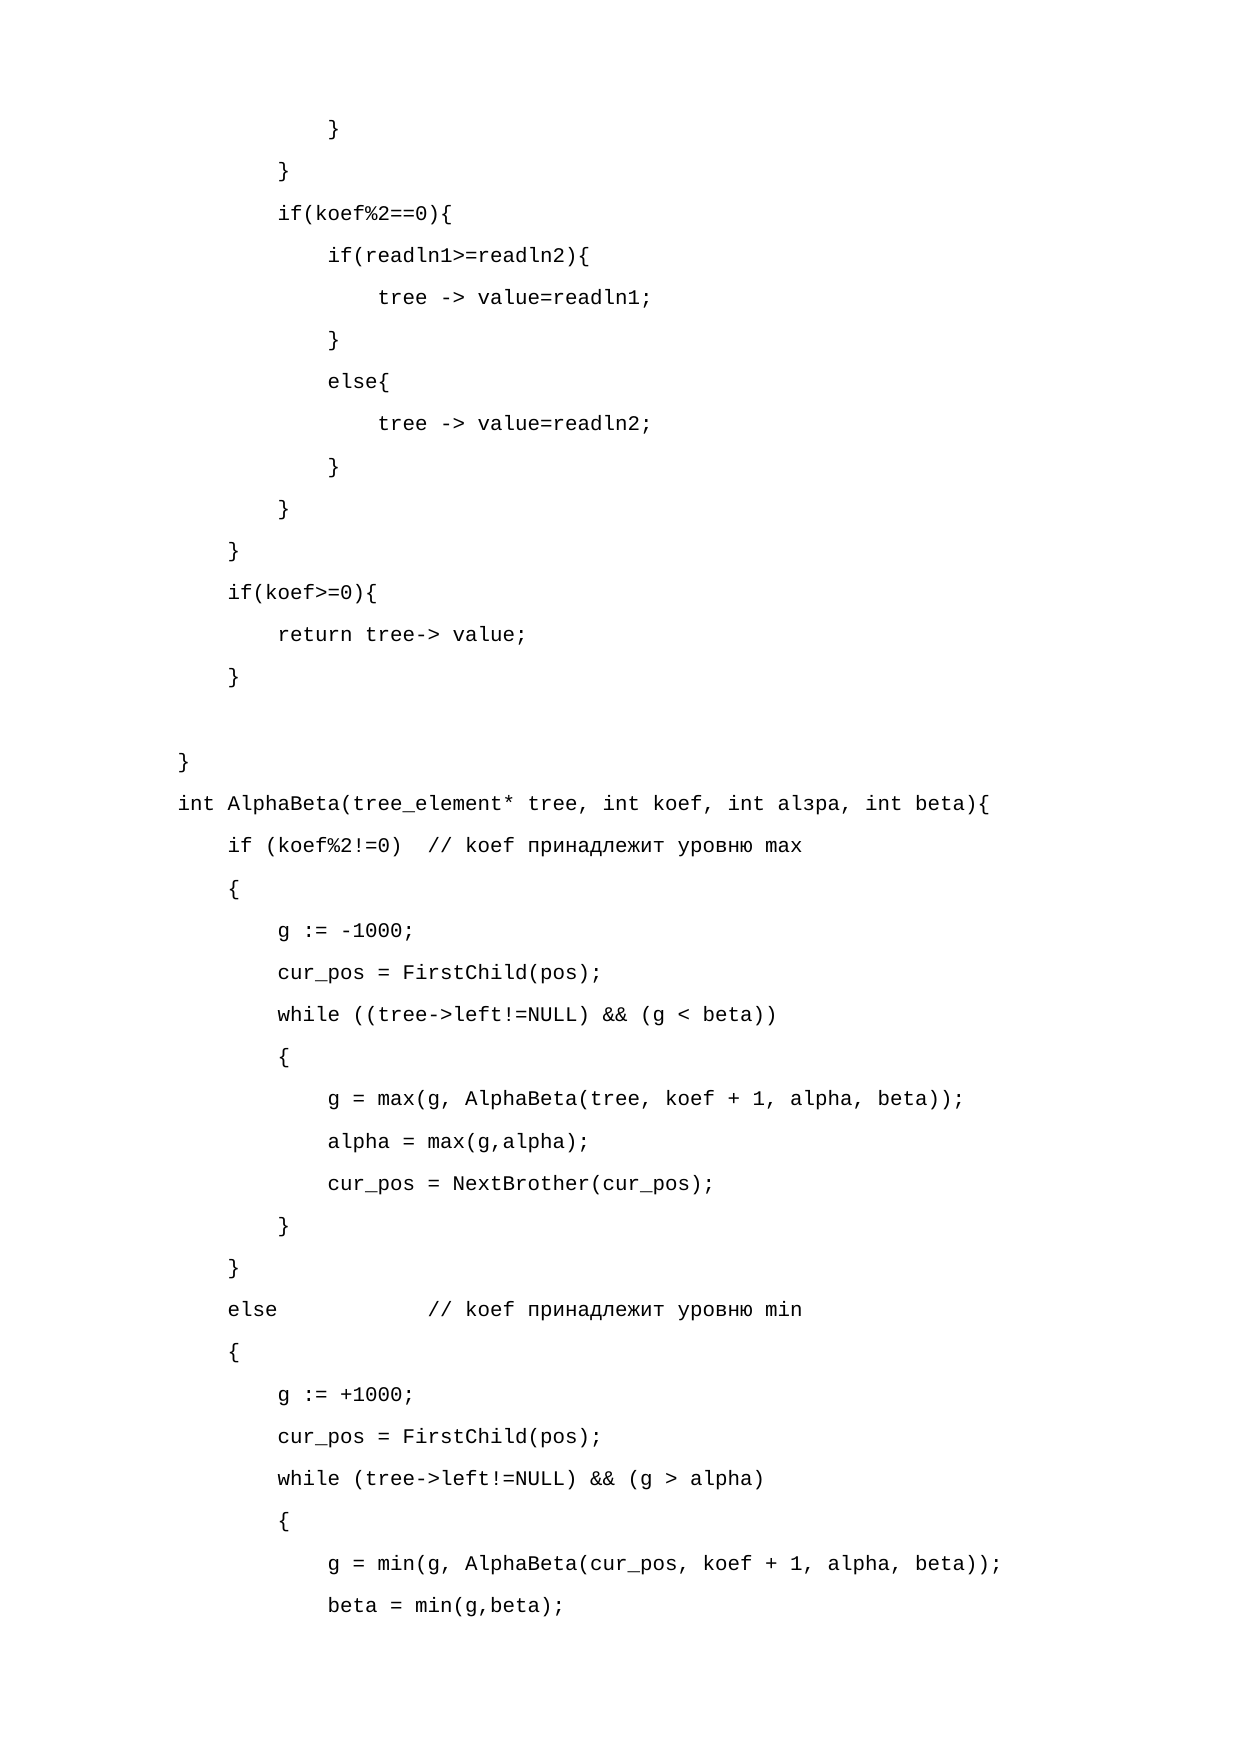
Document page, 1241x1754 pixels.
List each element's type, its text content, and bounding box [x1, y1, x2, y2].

text if(koef>=0){ [177, 582, 1152, 606]
text } [177, 498, 1152, 521]
text if(koef%2==0){ [177, 202, 1152, 226]
text return tree-> value; [177, 624, 1152, 648]
text cur_pos = NextBrother(cur_pos); [177, 1173, 1152, 1196]
text cur_pos = FirstChild(pos); [177, 962, 1152, 986]
text } [177, 456, 1152, 479]
text else // koef принадлежит уровню min [177, 1299, 1152, 1323]
text } [177, 160, 1152, 184]
text if(readln1>=readln2){ [177, 245, 1152, 268]
text } [177, 751, 1152, 774]
text } [177, 667, 1152, 690]
text } [177, 118, 1152, 142]
text cur_pos = FirstChild(pos); [177, 1426, 1152, 1449]
text while ((tree->left!=NULL) && (g < beta)) [177, 1004, 1152, 1028]
text tree -> value=readln2; [177, 413, 1152, 437]
text g := -1000; [177, 920, 1152, 943]
text alpha = max(g,alpha); [177, 1131, 1152, 1154]
text { [177, 1342, 1152, 1365]
text if (koef%2!=0) // koef принадлежит уровню max [177, 835, 1152, 859]
text int AlphaBeta(tree_element* tree, int koef, int alзрa, int beta){ [177, 793, 1152, 817]
text { [177, 877, 1152, 901]
text else{ [177, 371, 1152, 395]
text { [177, 1510, 1152, 1534]
text } [177, 540, 1152, 564]
text beta = min(g,beta); [177, 1595, 1152, 1618]
text g = max(g, AlphaBeta(tree, koef + 1, alpha, beta)); [177, 1088, 1152, 1112]
text } [177, 1257, 1152, 1281]
text } [177, 329, 1152, 353]
text g := +1000; [177, 1384, 1152, 1407]
text g = min(g, AlphaBeta(cur_pos, koef + 1, alpha, beta)); [177, 1552, 1152, 1576]
text tree -> value=readln1; [177, 287, 1152, 311]
text { [177, 1046, 1152, 1070]
text while (tree->left!=NULL) && (g > alpha) [177, 1468, 1152, 1492]
text } [177, 1215, 1152, 1239]
